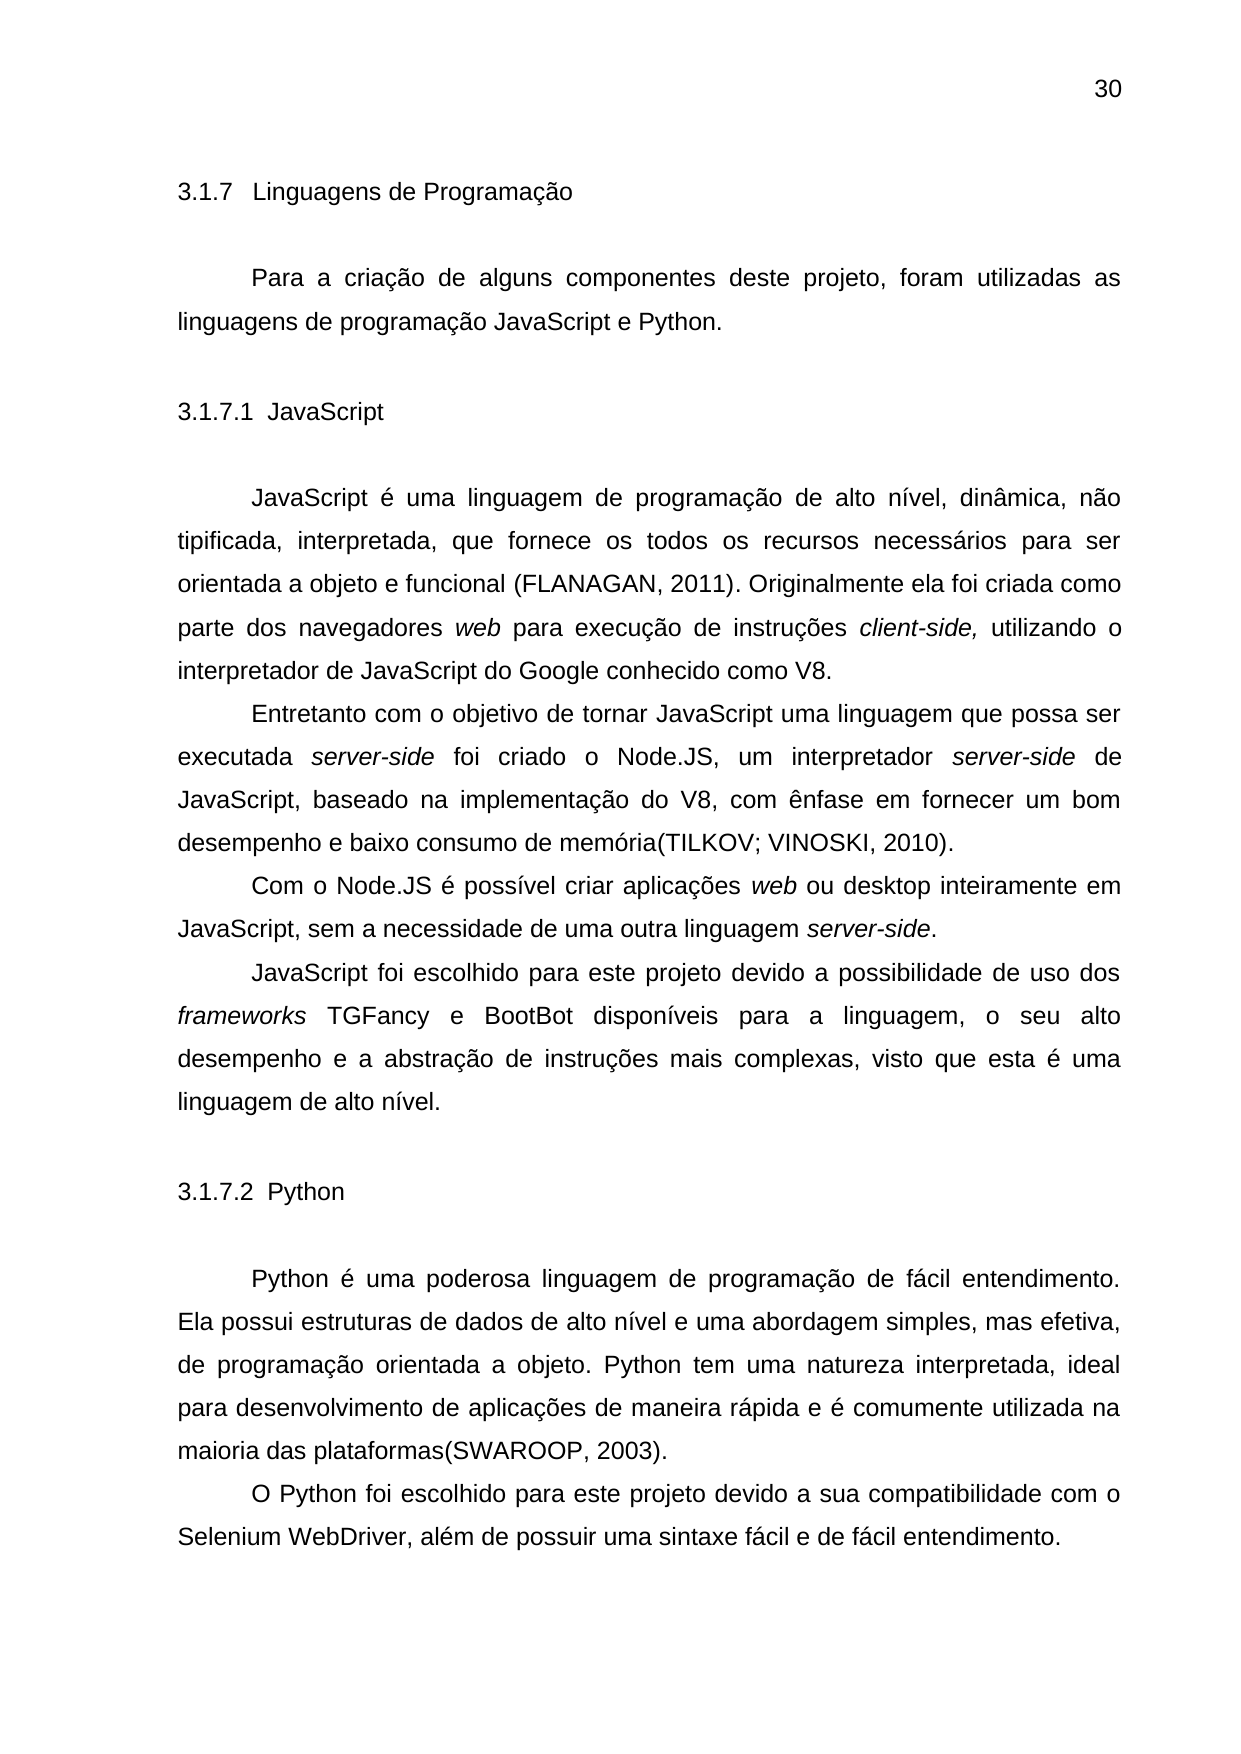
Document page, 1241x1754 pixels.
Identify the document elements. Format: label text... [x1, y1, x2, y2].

text Entretanto com o objetivo de tornar JavaScript uma linguagem que possa ser executada server-side foi criado o Node.JS, um interpretador server-side de JavaScript, baseado na implementação do V8, com ênfase em fornecer um bom desempenho e baixo consumo de memória(TILKOV; VINOSKI, 2010). [177, 699, 1122, 857]
text Para a criação de alguns componentes deste projeto, foram utilizadas as linguagens de programação JavaScript e Python. [177, 263, 1122, 335]
text Python é uma poderosa linguagem de programação de fácil entendimento. Ela possui estruturas de dados de alto nível e uma abordagem simples, mas efetiva, de programação orientada a objeto. Python tem uma natureza interpretada, ideal para desenvolvimento de aplicações de maneira rápida e é comumente utilizada na maioria das plataformas(SWAROOP, 2003). [177, 1264, 1122, 1465]
text Com o Node.JS é possível criar aplicações web ou desktop inteiramente em JavaScript, sem a necessidade de uma outra linguagem server-side. [177, 871, 1122, 943]
text JavaScript é uma linguagem de programação de alto nível, dinâmica, não tipificada, interpretada, que fornece os todos os recursos necessários para ser orientada a objeto e funcional (FLANAGAN, 2011). Originalmente ela foi criada como parte dos navegadores web para execução de instruções client-side, utilizando o interpretador de JavaScript do Google conhecido como V8. [177, 483, 1122, 684]
subtitle Linguagens de Programação [177, 177, 1122, 206]
subtitle Python [177, 1177, 1122, 1206]
subtitle JavaScript [177, 397, 1122, 426]
text JavaScript foi escolhido para este projeto devido a possibilidade de uso dos frameworks TGFancy e BootBot disponíveis para a linguagem, o seu alto desempenho e a abstração de instruções mais complexas, visto que esta é uma linguagem de alto nível. [177, 958, 1122, 1116]
text O Python foi escolhido para este projeto devido a sua compatibilidade com o Selenium WebDriver, além de possuir uma sintaxe fácil e de fácil entendimento. [177, 1479, 1122, 1551]
